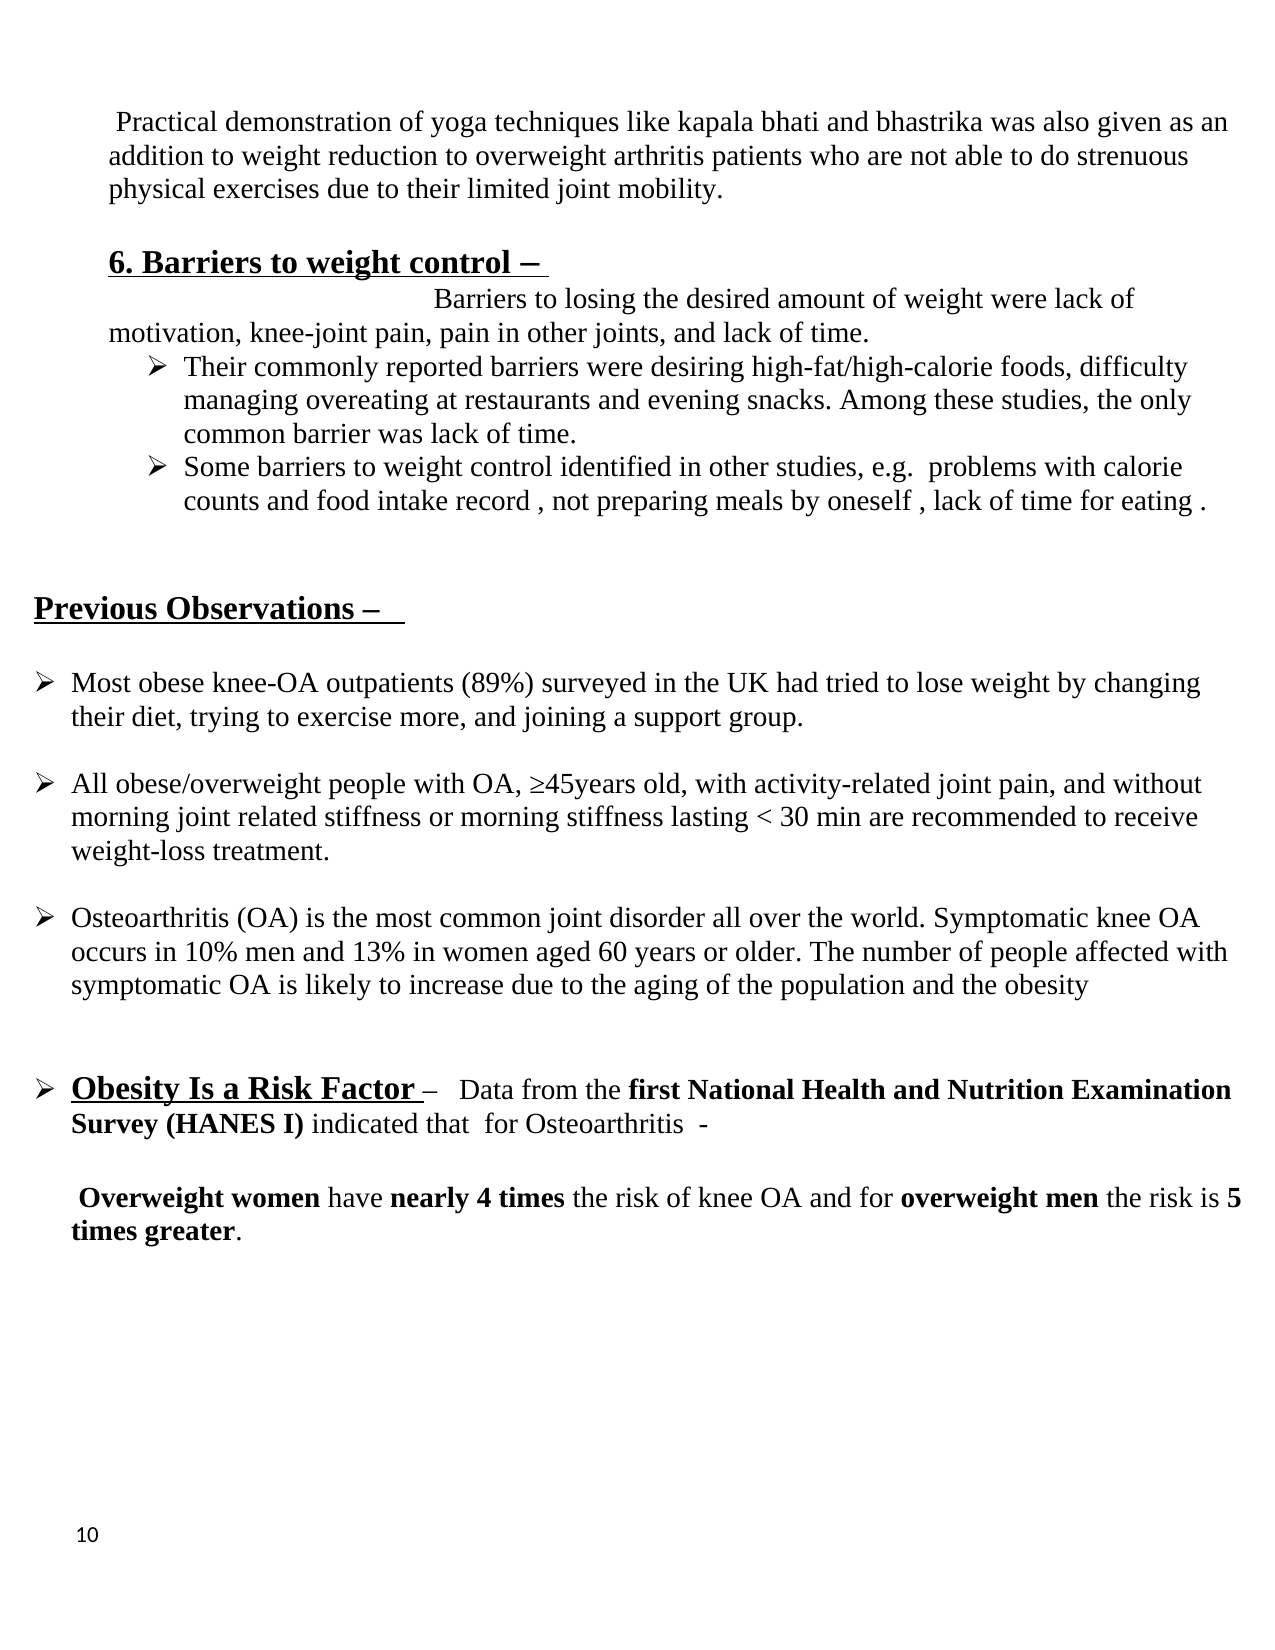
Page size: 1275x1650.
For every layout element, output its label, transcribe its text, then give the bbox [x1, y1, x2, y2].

list Most obese knee-OA outpatients (89%) surveyed in the UK had tried to lose weight by changing their diet, trying to exercise more, and joining a support group. [33, 665, 1256, 732]
list All obese/overweight people with OA, ≥45years old, with activity-related joint pain, and without morning joint related stiffness or morning stiffness lasting < 30 min are recommended to receive weight-loss treatment. [33, 766, 1256, 867]
list Obesity Is a Risk Factor – Data from the first National Health and Nutrition Examination Survey (HANES I) indicated that for Osteoarthritis - [33, 1068, 1256, 1140]
list Their commonly reported barriers were desiring high-fat/high-calorie foods, difficulty managing overeating at restaurants and evening snacks. Among these studies, the only common barrier was lack of time. [146, 349, 1256, 449]
text Practical demonstration of yoga techniques like kapala bhati and bhastrika was also given as an addition to weight reduction to overweight arthritis patients who are not able to do strenuous physical exercises due to their limited joint mobility. [108, 104, 1256, 205]
text 6. Barriers to weight control – [108, 238, 1256, 282]
list Some barriers to weight control identified in other studies, e.g. problems with calorie counts and food intake record , not preparing meals by oneself , lack of time for eating . [146, 449, 1256, 517]
list Overweight women have nearly 4 times the risk of knee OA and for overweight men the risk is 5 times greater. [71, 1180, 1256, 1247]
text Barriers to losing the desired amount of weight were lack of motivation, knee-joint pain, pain in other joints, and lack of time. [108, 282, 1256, 349]
list Osteoarthritis (OA) is the most common joint disorder all over the world. Symptomatic knee OA occurs in 10% men and 13% in women aged 60 years or older. The number of people affected with symptomatic OA is likely to increase due to the aging of the population and the obesity [33, 900, 1256, 1001]
text Previous Observations – [33, 588, 1256, 627]
